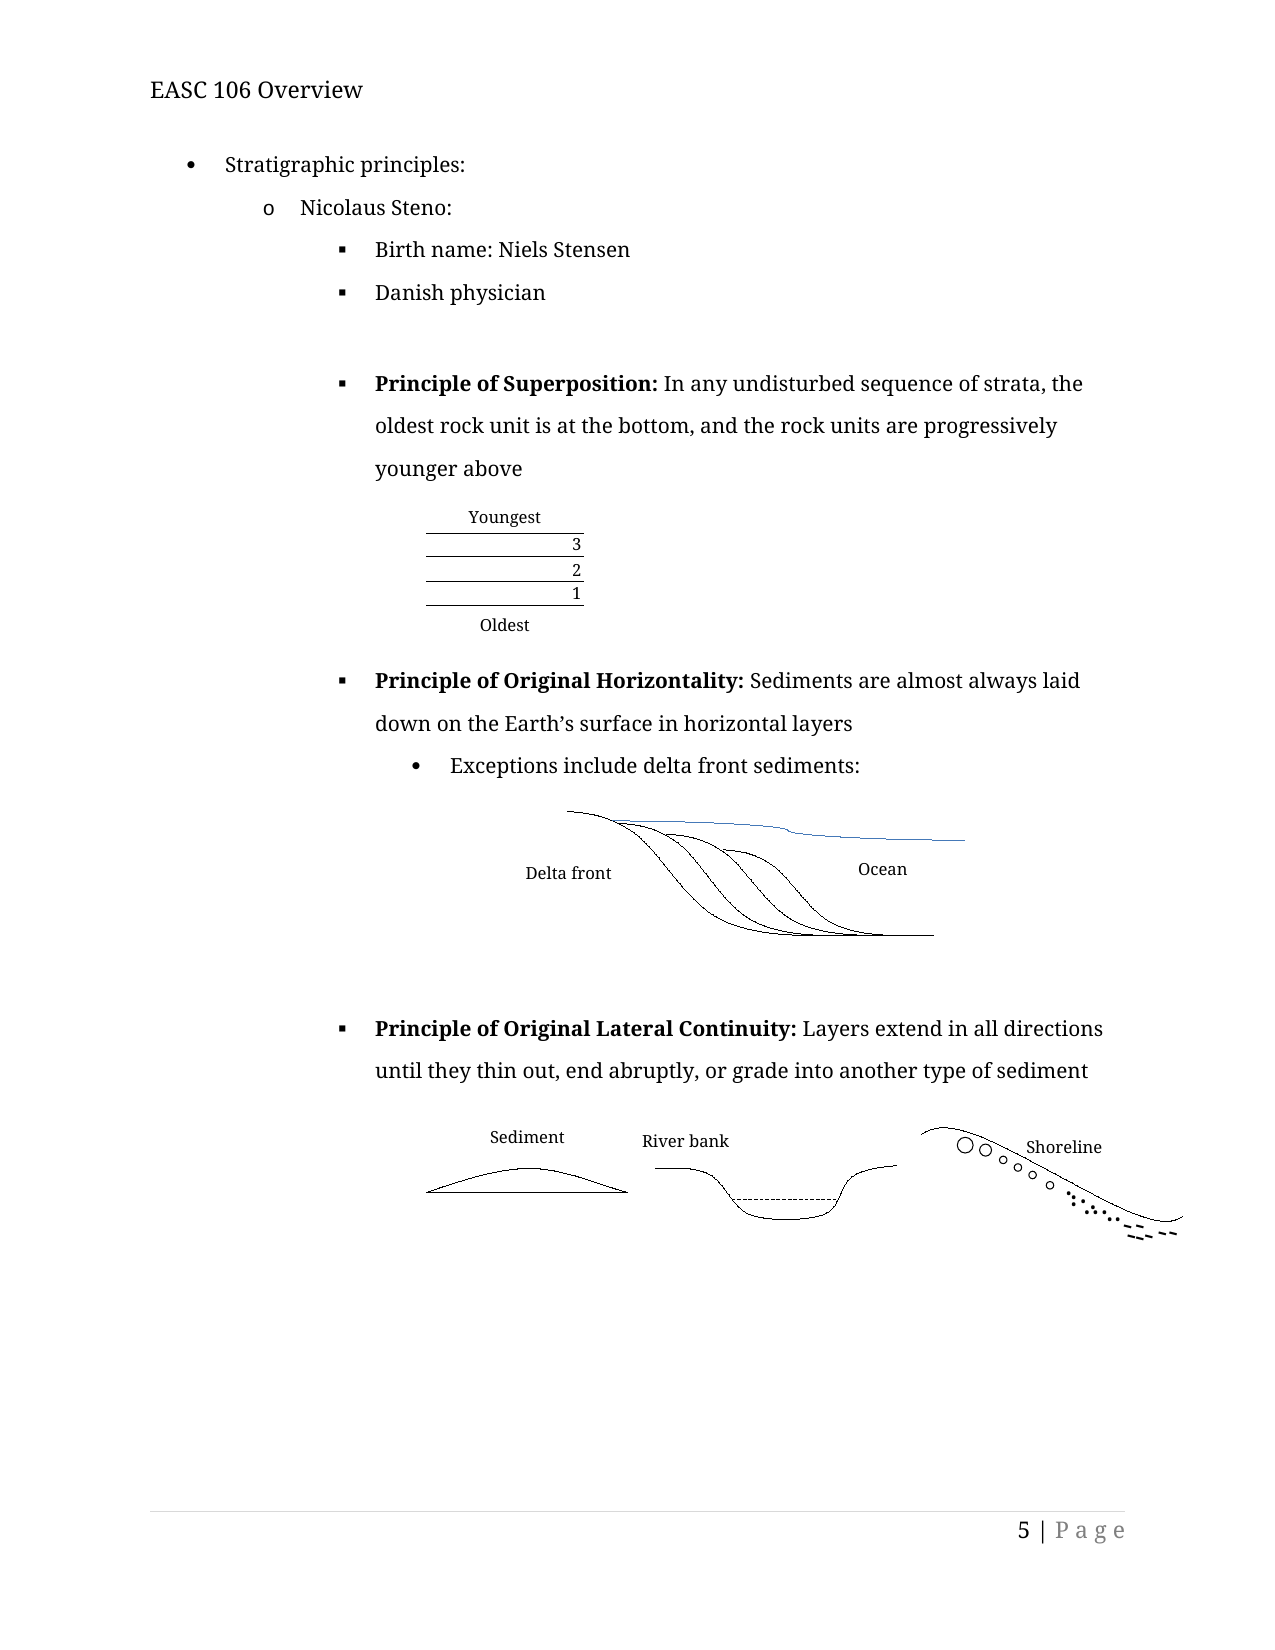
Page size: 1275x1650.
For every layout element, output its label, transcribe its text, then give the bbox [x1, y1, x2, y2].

list Exceptions include delta front sediments: [412, 752, 1125, 998]
list Principle of Superposition: In any undisturbed sequence of strata, the oldest rock unit is at the bottom, and the rock units are progressively younger above [337, 369, 1125, 651]
list Danish physician [337, 278, 1125, 353]
list Nicolaus Steno: [262, 193, 1125, 221]
list Birth name: Niels Stensen [337, 235, 1125, 264]
list Principle of Original Horizontality: Sediments are almost always laid down on the Earth’s surface in horizontal layers [337, 666, 1125, 737]
list Principle of Original Lateral Continuity: Layers extend in all directions until they thin out, end abruptly, or grade into another type of sediment [337, 1014, 1125, 1265]
list Stratigraphic principles: [187, 150, 1125, 178]
